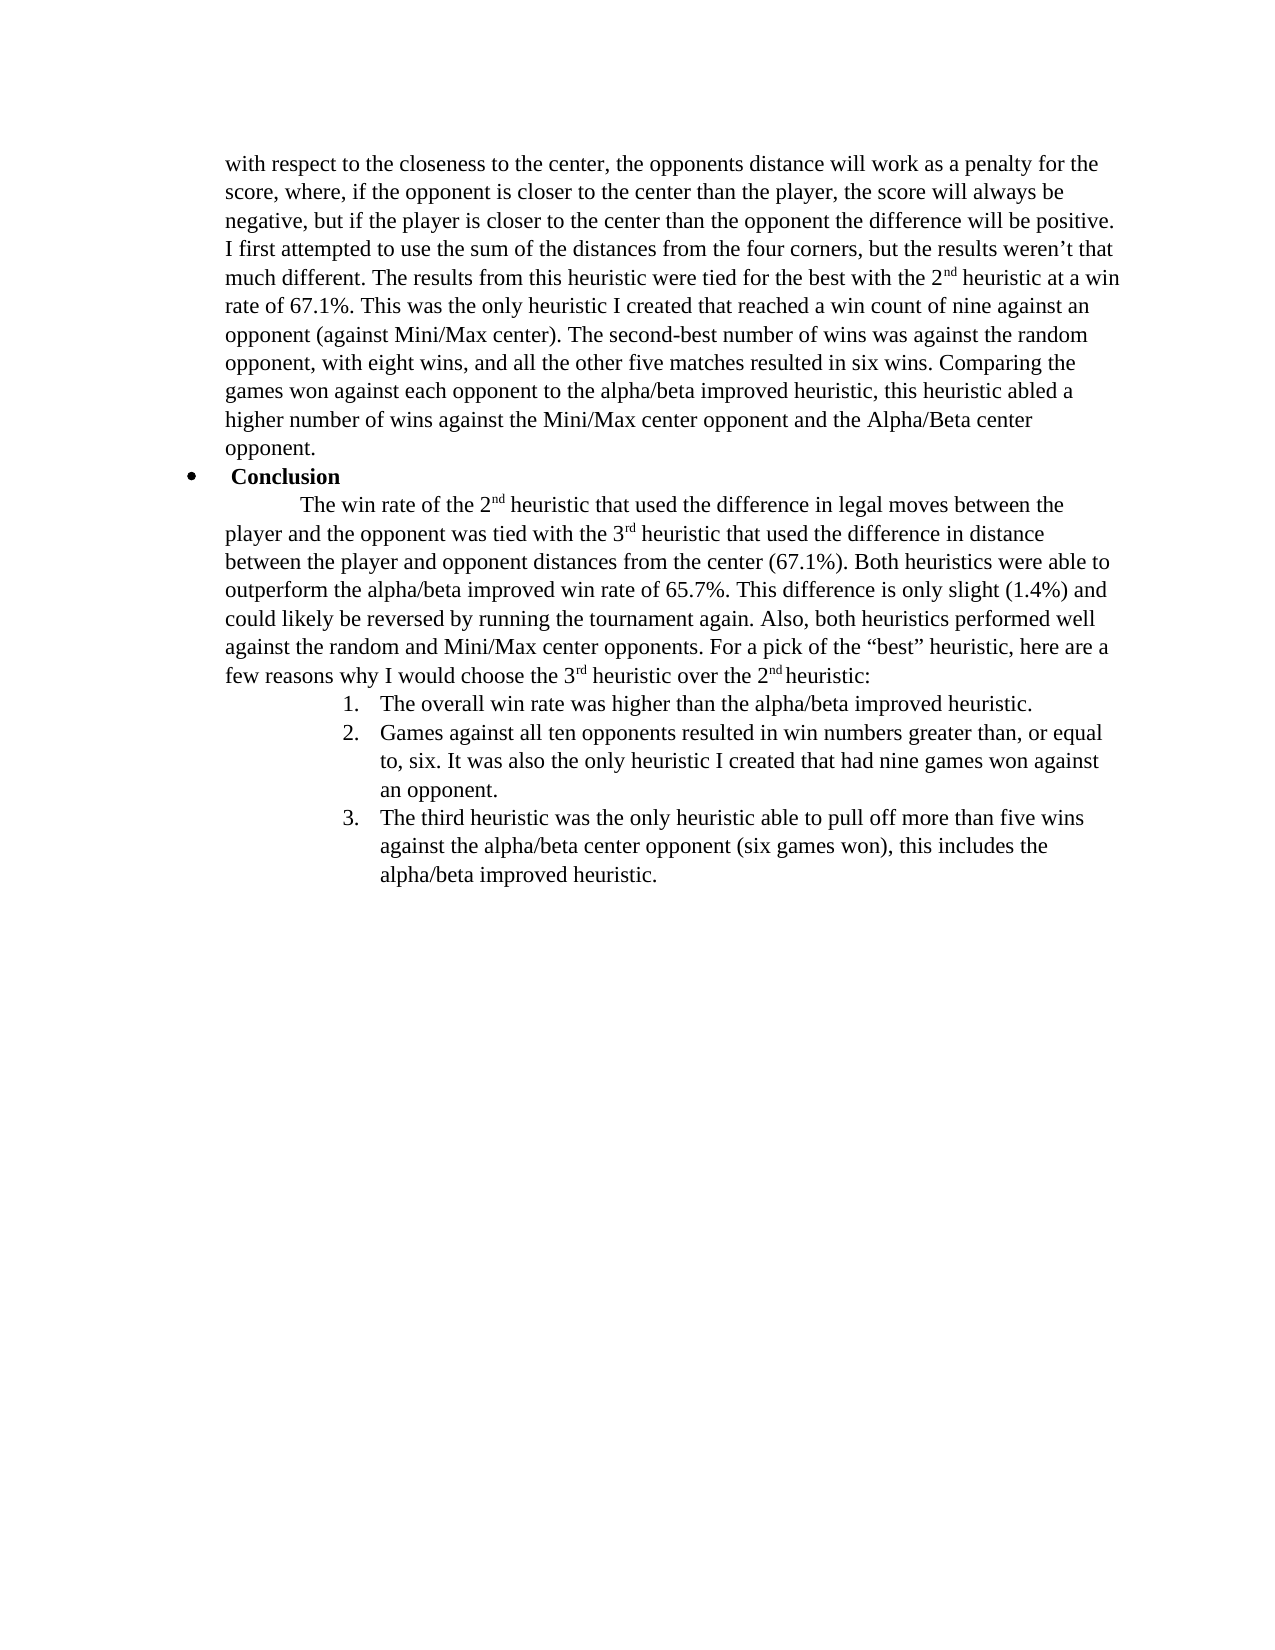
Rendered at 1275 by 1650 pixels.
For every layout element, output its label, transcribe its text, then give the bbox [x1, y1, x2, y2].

list The third heuristic was the only heuristic able to pull off more than five wins against the alpha/beta center opponent (six games won), this includes the alpha/beta improved heuristic. [342, 804, 1125, 887]
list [225, 150, 1125, 461]
list The win rate of the 2nd heuristic that used the difference in legal moves between the player and the opponent was tied with the 3rd heuristic that used the difference in distance between the player and opponent distances from the center (67.1%). Both heuristics were able to outperform the alpha/beta improved win rate of 65.7%. This difference is only slight (1.4%) and could likely be reversed by running the tournament again. Also, both heuristics performed well against the random and Mini/Max center opponents. For a pick of the “best” heuristic, here are a few reasons why I would choose the 3rd heuristic over the 2nd heuristic: [225, 491, 1125, 688]
list The overall win rate was higher than the alpha/beta improved heuristic. [342, 690, 1125, 717]
list Conclusion [187, 463, 1125, 489]
list Games against all ten opponents resulted in win numbers greater than, or equal to, six. It was also the only heuristic I created that had nine games won against an opponent. [342, 719, 1125, 802]
